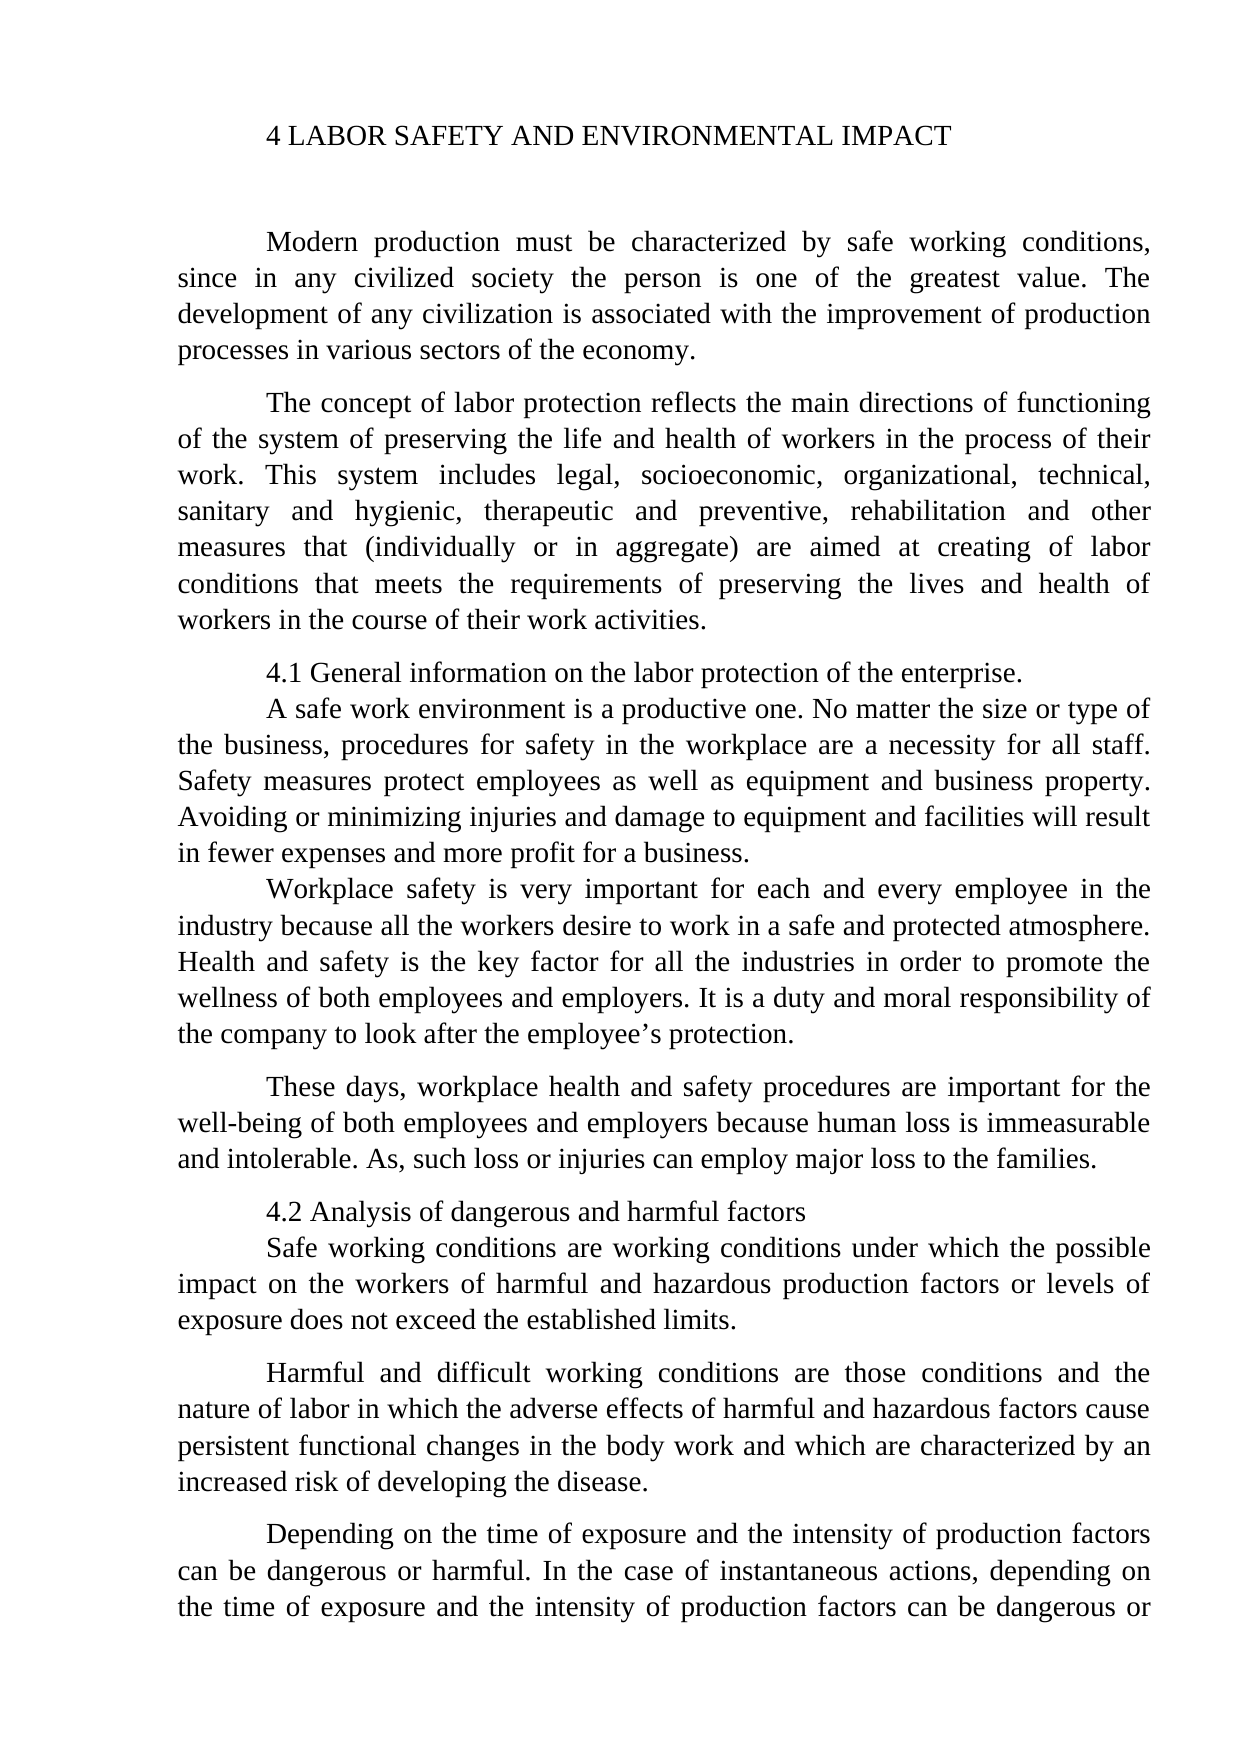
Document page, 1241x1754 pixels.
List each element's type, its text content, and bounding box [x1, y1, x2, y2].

text These days, workplace health and safety procedures are important for the well-being of both employees and employers because human loss is immeasurable and intolerable. As, such loss or injuries can employ major loss to the families. [177, 1069, 1152, 1175]
text Workplace safety is very important for each and every employee in the industry because all the workers desire to work in a safe and protected atmosphere. Health and safety is the key factor for all the industries in order to promote the wellness of both employees and employers. It is a duty and moral responsibility of the company to look after the employee’s protection. [177, 872, 1152, 1050]
text 4.2 Analysis of dangerous and harmful factors [177, 1194, 1152, 1228]
text Modern production must be characterized by safe working conditions, since in any civilized society the person is one of the greatest value. The development of any civilization is associated with the improvement of production processes in various sectors of the economy. [177, 224, 1152, 366]
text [177, 1517, 1152, 1553]
text 4.1 General information on the labor protection of the enterprise. [177, 655, 1152, 688]
text Safe working conditions are working conditions under which the possible impact on the workers of harmful and hazardous production factors or levels of exposure does not exceed the established limits. [177, 1230, 1152, 1336]
text Harmful and difficult working conditions are those conditions and the nature of labor in which the adverse effects of harmful and hazardous factors cause persistent functional changes in the body work and which are characterized by an increased risk of developing the disease. [177, 1355, 1152, 1497]
text A safe work environment is a productive one. No matter the size or type of the business, procedures for safety in the workplace are a necessity for all staff. Safety measures protect employees as well as equipment and business property. Avoiding or minimizing injuries and damage to equipment and facilities will result in fewer expenses and more profit for a business. [177, 833, 1152, 869]
text The concept of labor protection reflects the main directions of functioning of the system of preserving the life and health of workers in the process of their work. This system includes legal, socioeconomic, organizational, technical, sanitary and hygienic, therapeutic and preventive, rehabilitation and other measures that (individually or in aggregate) are aimed at creating of labor conditions that meets the requirements of preserving the lives and health of workers in the course of their work activities. [177, 385, 1152, 635]
text A safe work environment is a productive one. No matter the size or type of the business, procedures for safety in the workplace are a necessity for all staff. Safety measures protect employees as well as equipment and business property. Avoiding or minimizing injuries and damage to equipment and facilities will result in fewer expenses and more profit for a business. [177, 691, 1152, 727]
text 4 LABOR SAFETY AND ENVIRONMENTAL IMPACT [177, 118, 1152, 152]
